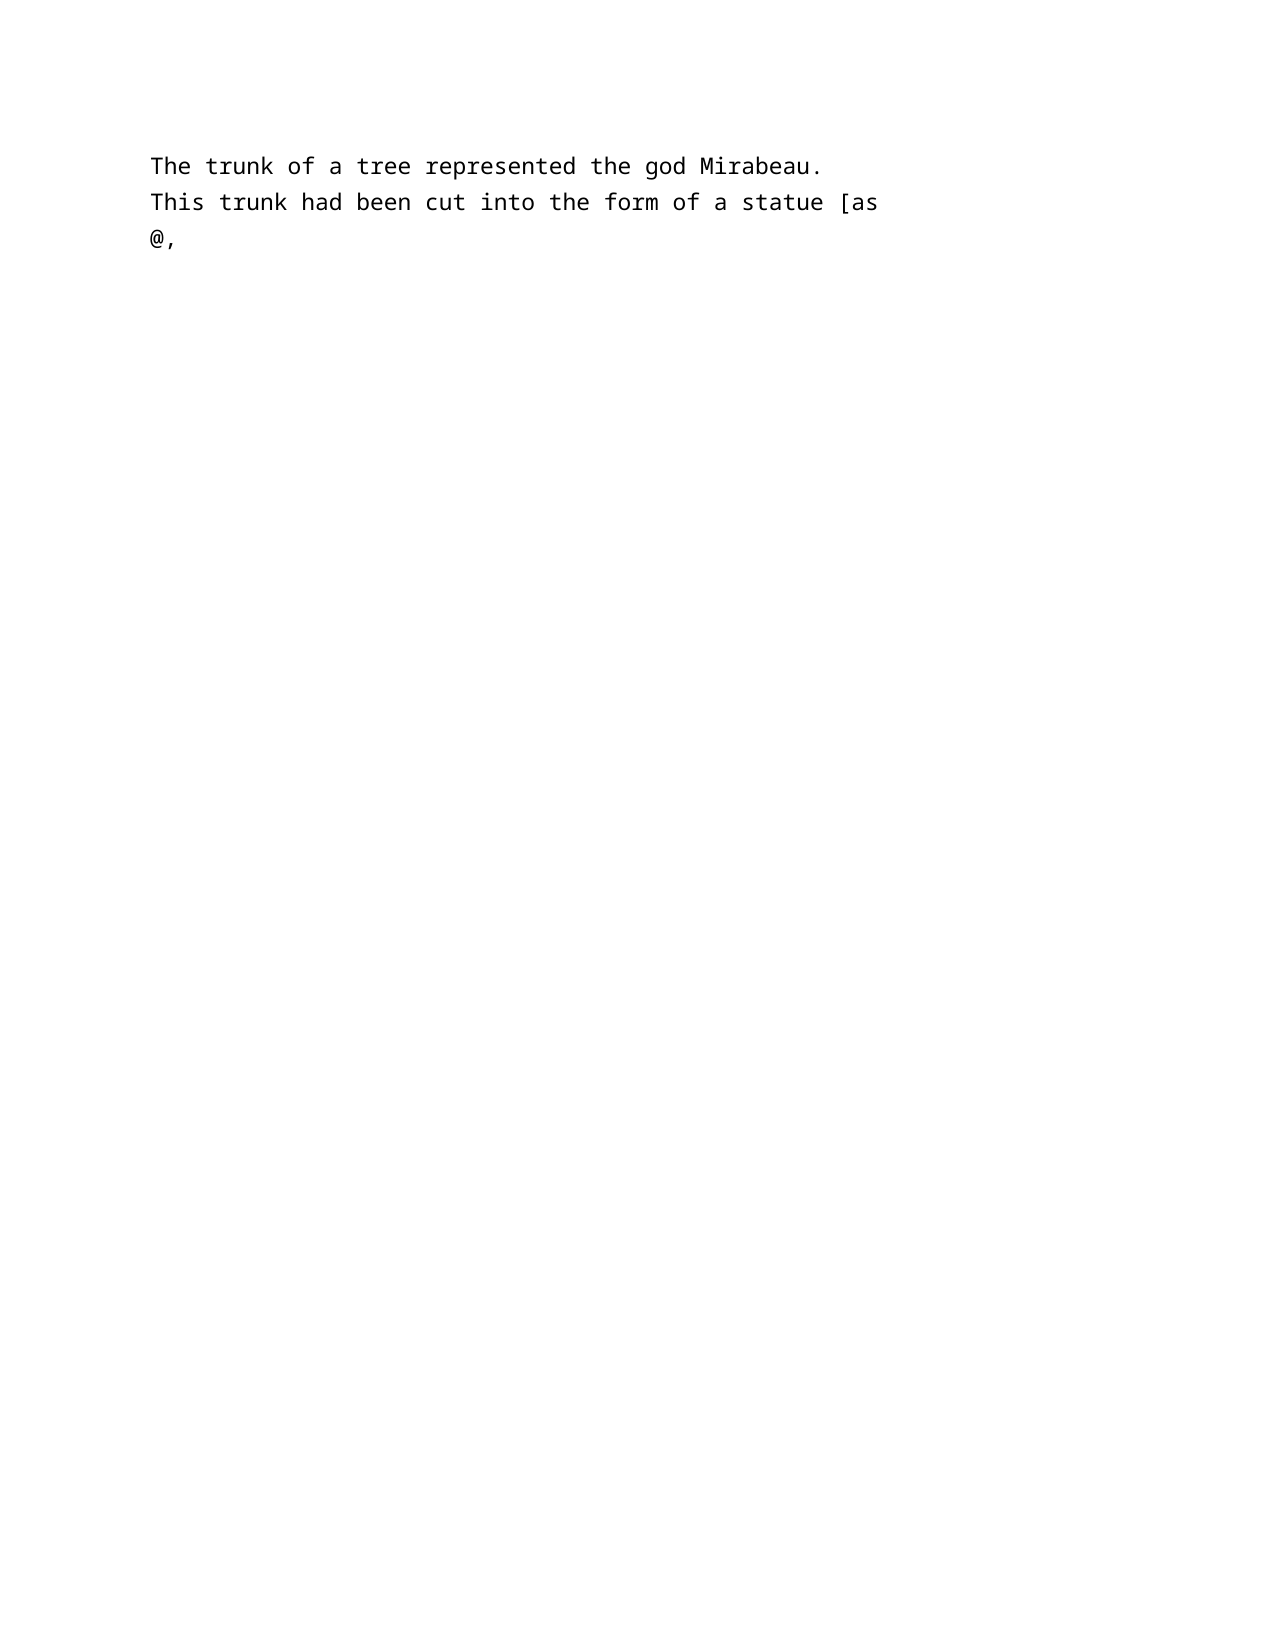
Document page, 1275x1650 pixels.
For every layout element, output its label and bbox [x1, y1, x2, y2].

text [150, 150, 1125, 283]
